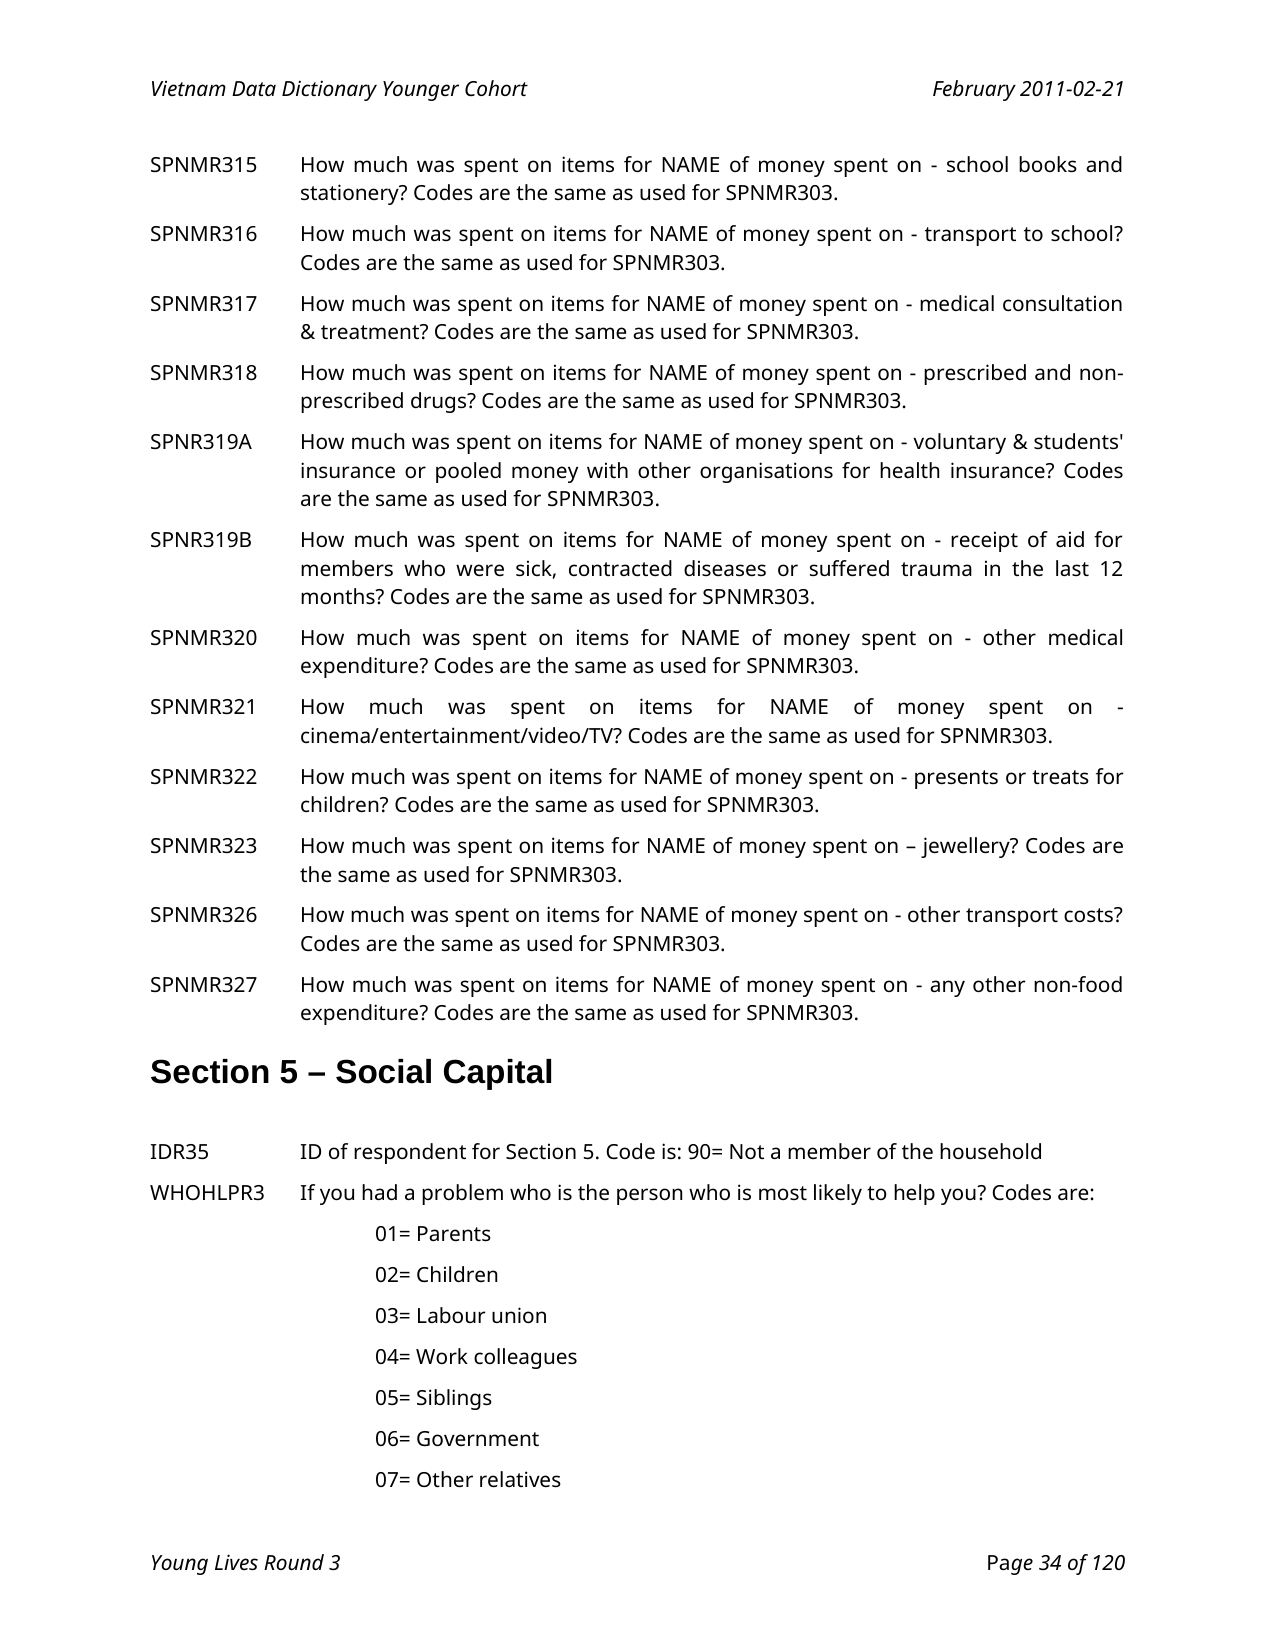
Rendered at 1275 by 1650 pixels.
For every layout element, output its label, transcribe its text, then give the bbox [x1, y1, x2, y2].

text SPNMR317 How much was spent on items for NAME of money spent on - medical consultation & treatment? Codes are the same as used for SPNMR303. [150, 289, 1125, 346]
text SPNMR318 How much was spent on items for NAME of money spent on - prescribed and non-prescribed drugs? Codes are the same as used for SPNMR303. [150, 358, 1125, 415]
text 01= Parents [375, 1219, 1125, 1248]
text SPNMR316 How much was spent on items for NAME of money spent on - transport to school? Codes are the same as used for SPNMR303. [150, 219, 1125, 276]
text WHOHLPR3 If you had a problem who is the person who is most likely to help you? Codes are: [150, 1178, 1125, 1207]
text SPNMR327 How much was spent on items for NAME of money spent on - any other non-food expenditure? Codes are the same as used for SPNMR303. [150, 970, 1125, 1027]
text 04= Work colleagues [375, 1342, 1125, 1371]
text 02= Children [375, 1260, 1125, 1289]
text SPNR319B How much was spent on items for NAME of money spent on - receipt of aid for members who were sick, contracted diseases or suffered trauma in the last 12 months? Codes are the same as used for SPNMR303. [150, 525, 1125, 611]
text 05= Siblings [375, 1383, 1125, 1412]
text SPNMR321 How much was spent on items for NAME of money spent on - cinema/entertainment/video/TV? Codes are the same as used for SPNMR303. [150, 692, 1125, 749]
subtitle Section 5 – Social Capital [150, 1052, 1125, 1090]
text SPNMR323 How much was spent on items for NAME of money spent on – jewellery? Codes are the same as used for SPNMR303. [150, 831, 1125, 888]
text 06= Government [375, 1424, 1125, 1452]
text SPNMR315 How much was spent on items for NAME of money spent on - school books and stationery? Codes are the same as used for SPNMR303. [150, 150, 1125, 207]
text IDR35 ID of respondent for Section 5. Code is: 90= Not a member of the household [150, 1137, 1125, 1166]
text 07= Other relatives [375, 1465, 1125, 1493]
text SPNMR320 How much was spent on items for NAME of money spent on - other medical expenditure? Codes are the same as used for SPNMR303. [150, 623, 1125, 680]
text 03= Labour union [375, 1301, 1125, 1330]
text SPNMR322 How much was spent on items for NAME of money spent on - presents or treats for children? Codes are the same as used for SPNMR303. [150, 762, 1125, 819]
text SPNMR326 How much was spent on items for NAME of money spent on - other transport costs? Codes are the same as used for SPNMR303. [150, 901, 1125, 957]
text SPNR319A How much was spent on items for NAME of money spent on - voluntary & students' insurance or pooled money with other organisations for health insurance? Codes are the same as used for SPNMR303. [150, 427, 1125, 513]
